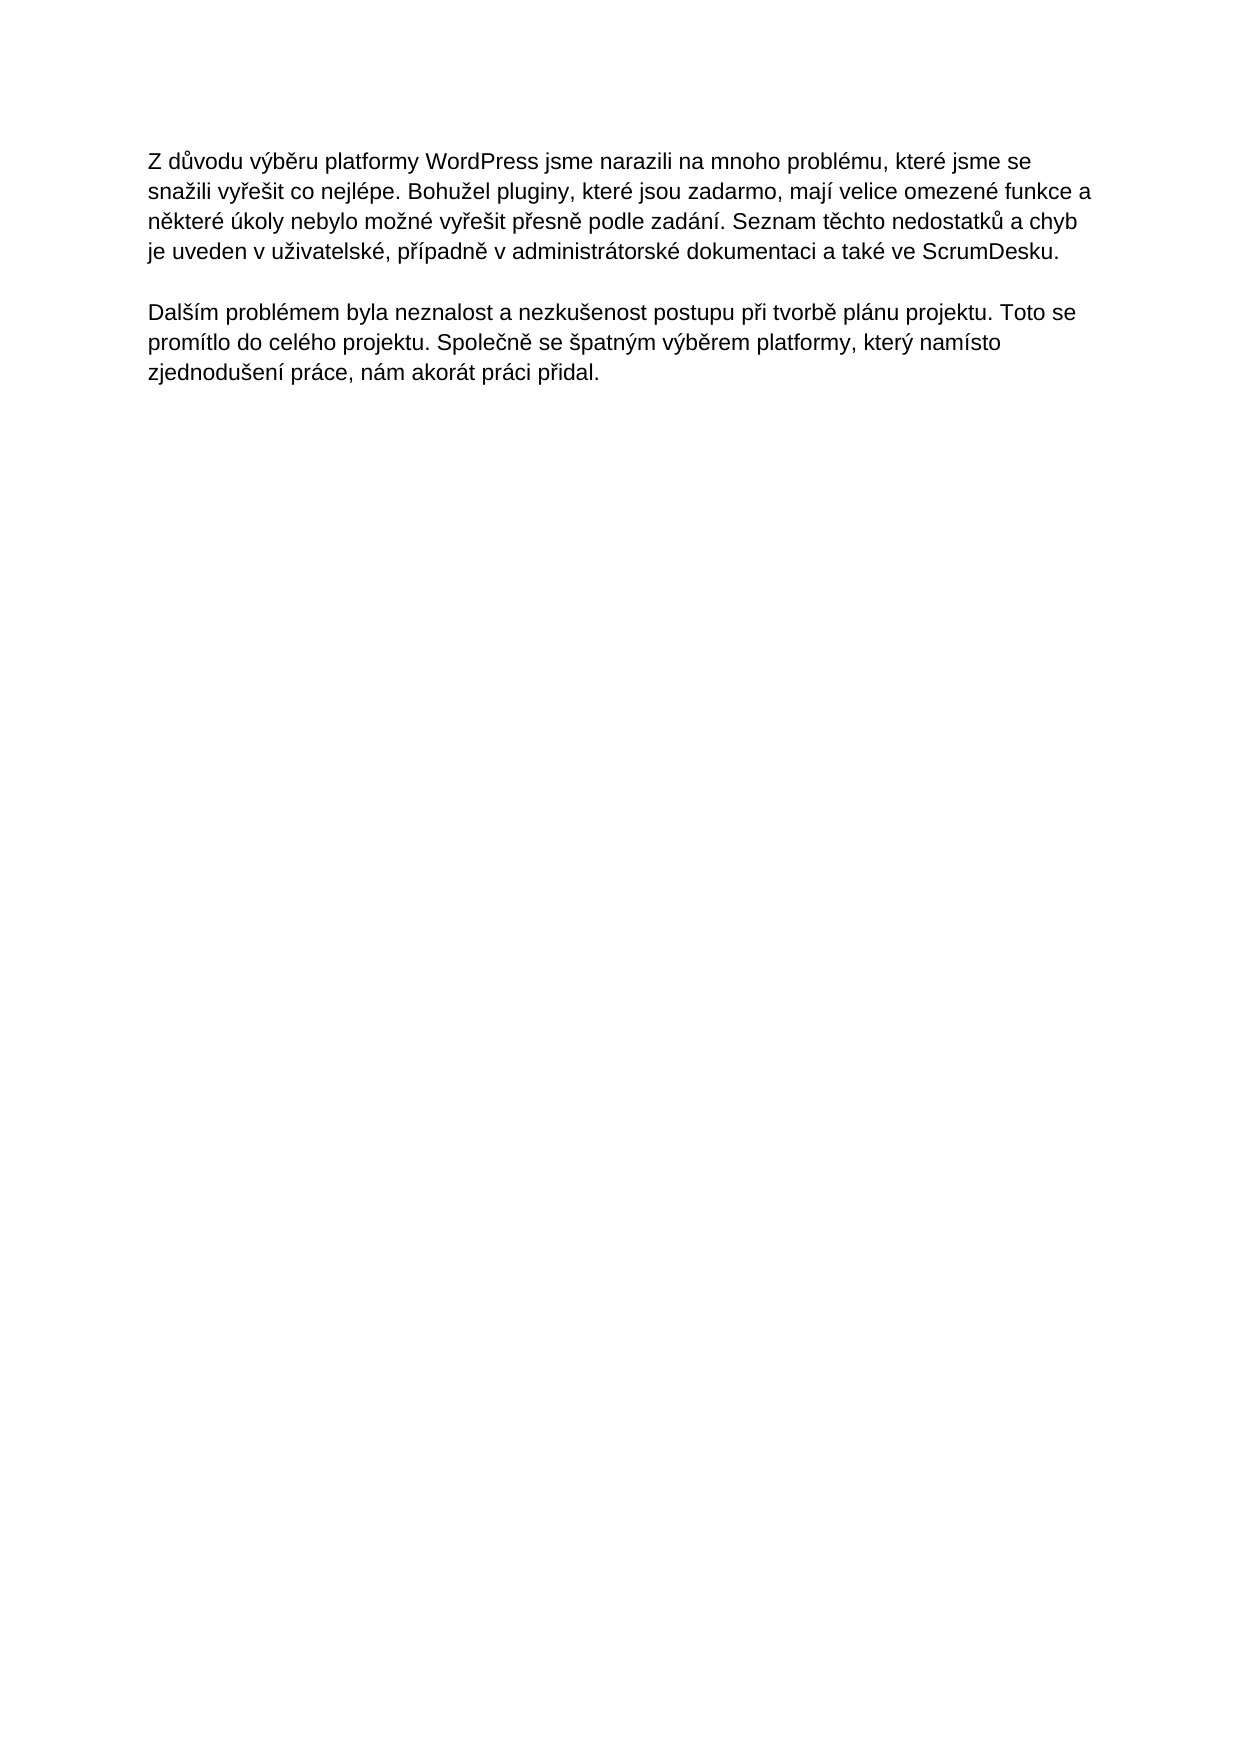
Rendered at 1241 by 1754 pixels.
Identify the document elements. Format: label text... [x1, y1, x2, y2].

text Dalším problémem byla neznalost a nezkušenost postupu při tvorbě plánu projektu. Toto se promítlo do celého projektu. Společně se špatným výběrem platformy, který namísto zjednodušení práce, nám akorát práci přidal. [148, 299, 1093, 385]
text Z důvodu výběru platformy WordPress jsme narazili na mnoho problému, které jsme se snažili vyřešit co nejlépe. Bohužel pluginy, které jsou zadarmo, mají velice omezené funkce a některé úkoly nebylo možné vyřešit přesně podle zadání. Seznam těchto nedostatků a chyb je uveden v uživatelské, případně v administrátorské dokumentaci a také ve ScrumDesku. [148, 148, 1093, 264]
